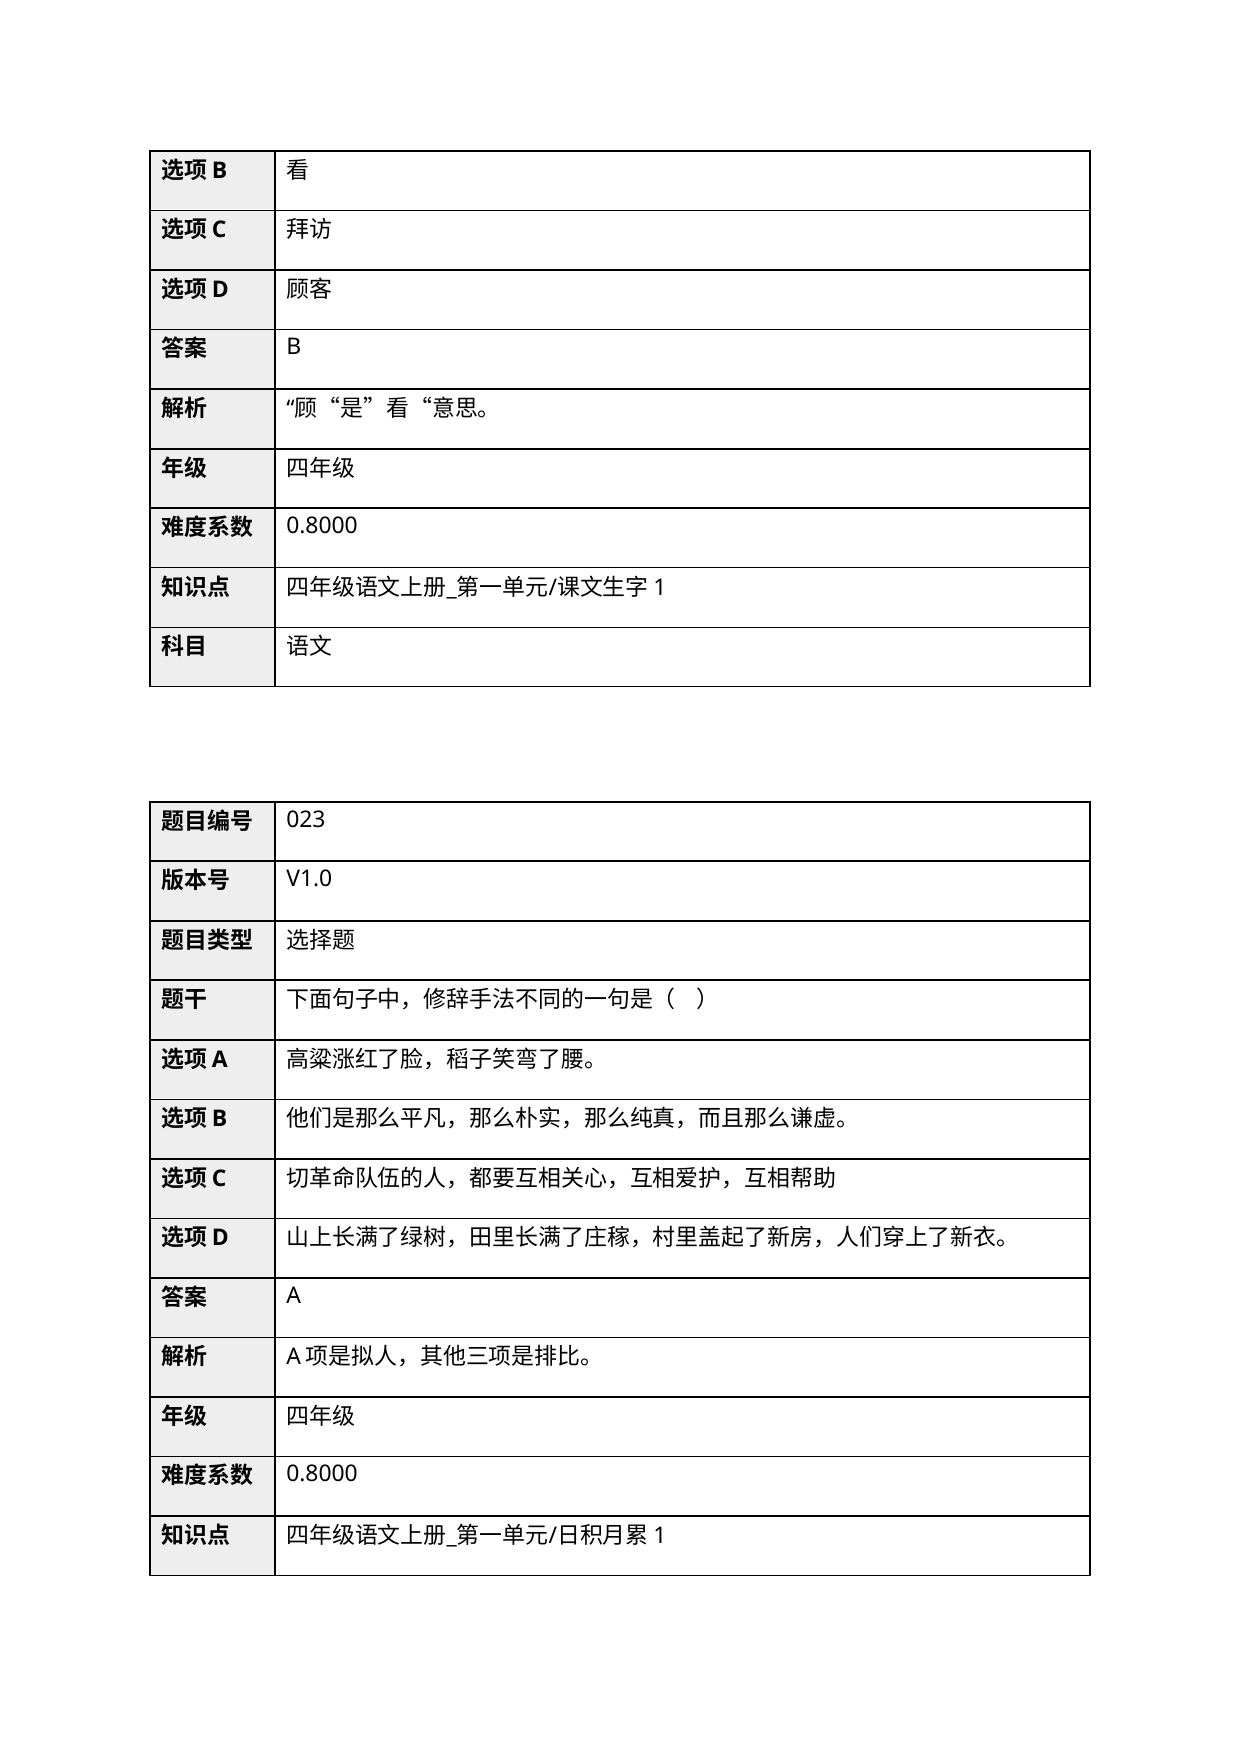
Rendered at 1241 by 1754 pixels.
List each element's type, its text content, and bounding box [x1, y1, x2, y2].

table_cell 四年级语文上册_第一单元/日积月累1 [276, 1517, 1089, 1575]
table_cell 高粱涨红了脸，稻子笑弯了腰。 [276, 1041, 1089, 1098]
table_cell 四年级 [276, 450, 1089, 507]
table_cell 知识点 [151, 568, 274, 626]
table_cell 难度系数 [151, 1457, 274, 1515]
table_cell 题目类型 [151, 922, 274, 979]
table_cell 版本号 [151, 862, 274, 920]
table_cell 下面句子中，修辞手法不同的一句是（ ） [276, 981, 1089, 1039]
table_cell 解析 [151, 1338, 274, 1396]
table_cell 知识点 [151, 1517, 274, 1575]
table_cell 语文 [276, 628, 1089, 686]
table_cell 看 [276, 152, 1089, 209]
table_cell 解析 [151, 390, 274, 448]
table_cell 山上长满了绿树，田里长满了庄稼，村里盖起了新房，人们穿上了新衣。 [276, 1219, 1089, 1277]
table_header 023 [276, 803, 1089, 860]
table_cell 年级 [151, 1398, 274, 1456]
table_cell 他们是那么平凡，那么朴实，那么纯真，而且那么谦虚。 [276, 1100, 1089, 1158]
table_cell 顾客 [276, 271, 1089, 329]
table_cell 选项B [151, 152, 274, 209]
table_header 题目编号 [151, 803, 274, 860]
table_cell 难度系数 [151, 509, 274, 567]
table_cell 0.8000 [276, 509, 1089, 567]
table_cell 答案 [151, 1279, 274, 1337]
table_cell 拜访 [276, 211, 1089, 269]
table_cell 选项A [151, 1041, 274, 1098]
table_cell 选项D [151, 271, 274, 329]
table_cell 年级 [151, 450, 274, 507]
table_cell 0.8000 [276, 1457, 1089, 1515]
table_cell 选择题 [276, 922, 1089, 979]
table_cell 四年级 [276, 1398, 1089, 1456]
table_cell 选项C [151, 211, 274, 269]
table_cell “顾“是”看“意思。 [276, 390, 1089, 448]
table_cell 题干 [151, 981, 274, 1039]
table_cell 选项D [151, 1219, 274, 1277]
table_cell 四年级语文上册_第一单元/课文生字1 [276, 568, 1089, 626]
table_cell 选项C [151, 1160, 274, 1218]
table_cell A [276, 1279, 1089, 1337]
table_cell A项是拟人，其他三项是排比。 [276, 1338, 1089, 1396]
table_cell V1.0 [276, 862, 1089, 920]
table_cell B [276, 330, 1089, 388]
table_cell 选项B [151, 1100, 274, 1158]
table_cell 切革命队伍的人，都要互相关心，互相爱护，互相帮助 [276, 1160, 1089, 1218]
table_cell 答案 [151, 330, 274, 388]
table_cell 科目 [151, 628, 274, 686]
